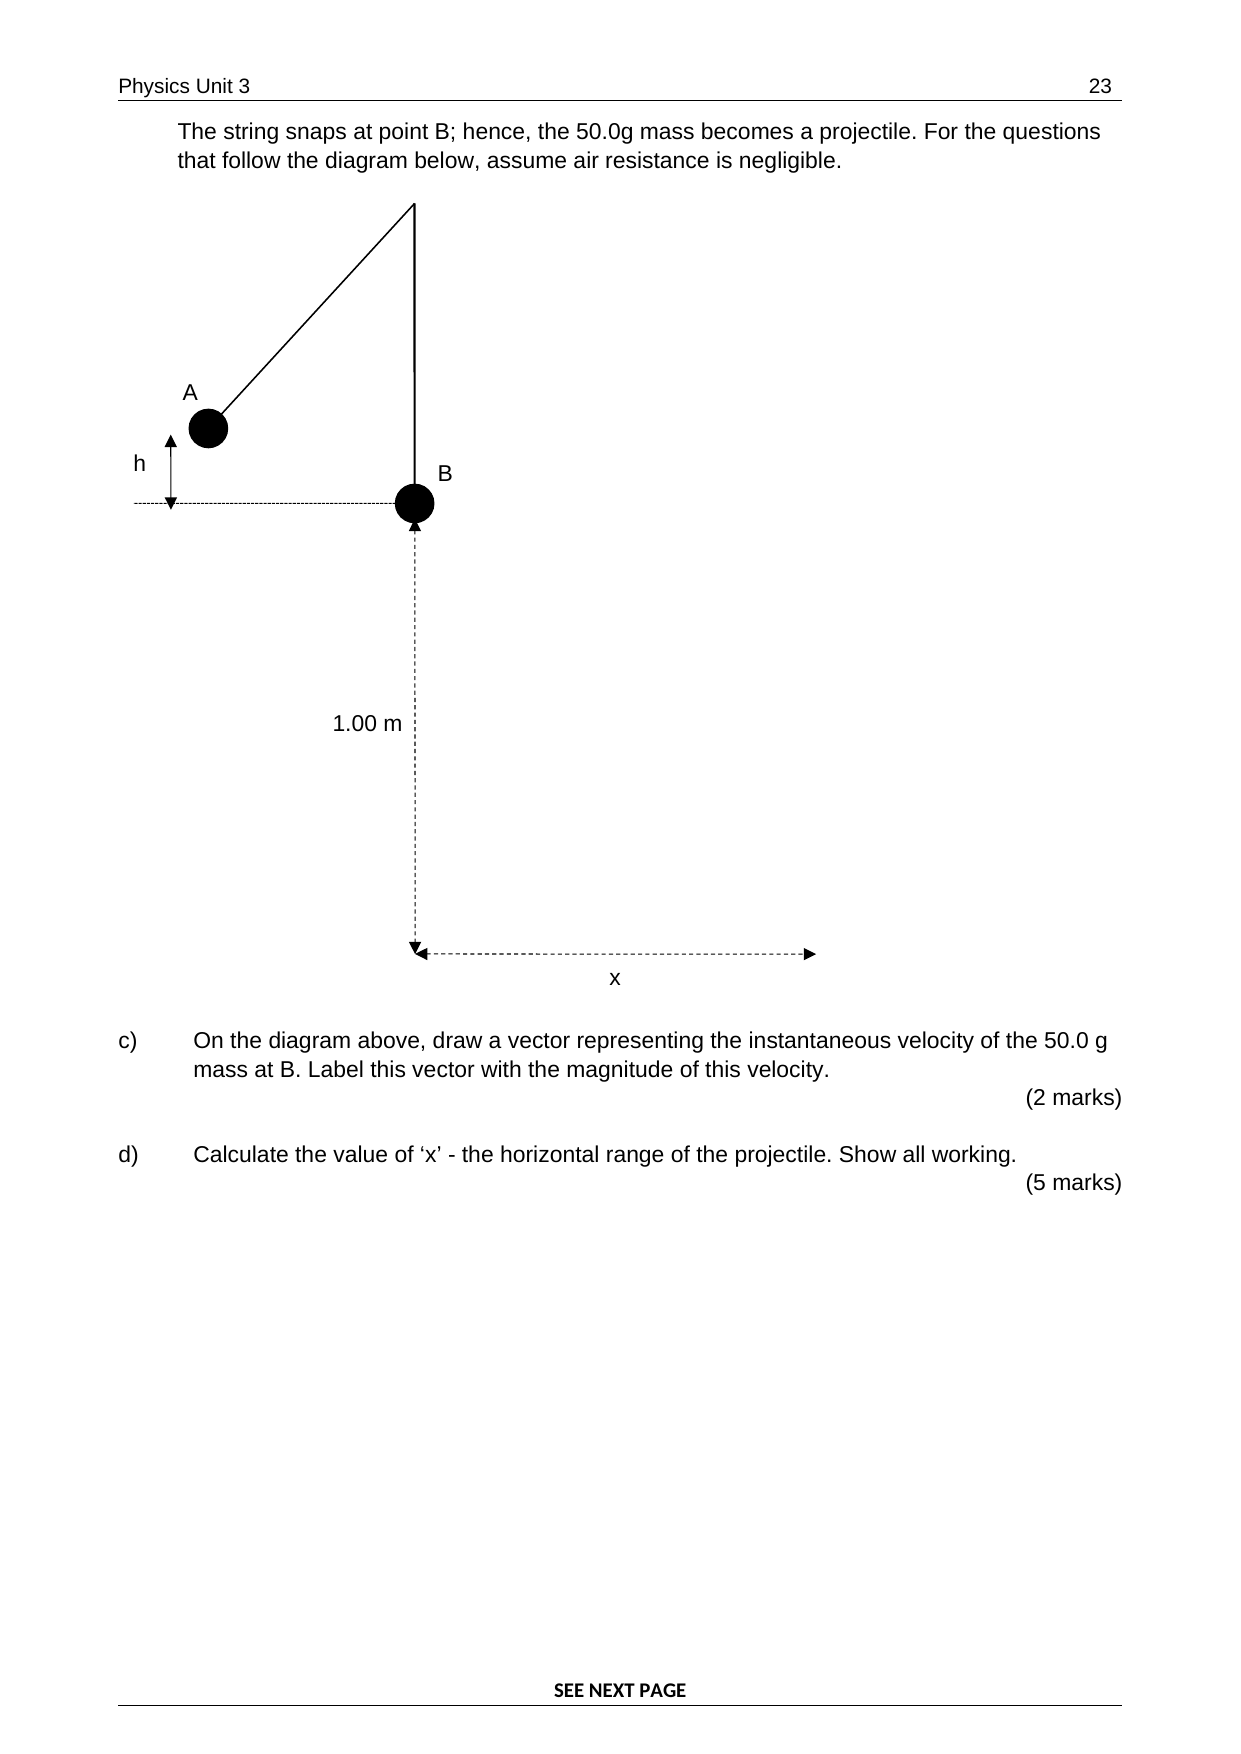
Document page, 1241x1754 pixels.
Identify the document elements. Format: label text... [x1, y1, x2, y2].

list On the diagram above, draw a vector representing the instantaneous velocity of the 50.0 g mass at B. Label this vector with the magnitude of this velocity. [118, 1027, 1122, 1082]
list Calculate the value of ‘x’ - the horizontal range of the projectile. Show all working. [118, 1141, 1122, 1167]
list (2 marks) [268, 1084, 1122, 1110]
list (5 marks) [193, 1169, 1122, 1196]
list The string snaps at point B; hence, the 50.0g mass becomes a projectile. For the questions that follow the diagram below, assume air resistance is negligible. [177, 118, 1122, 173]
